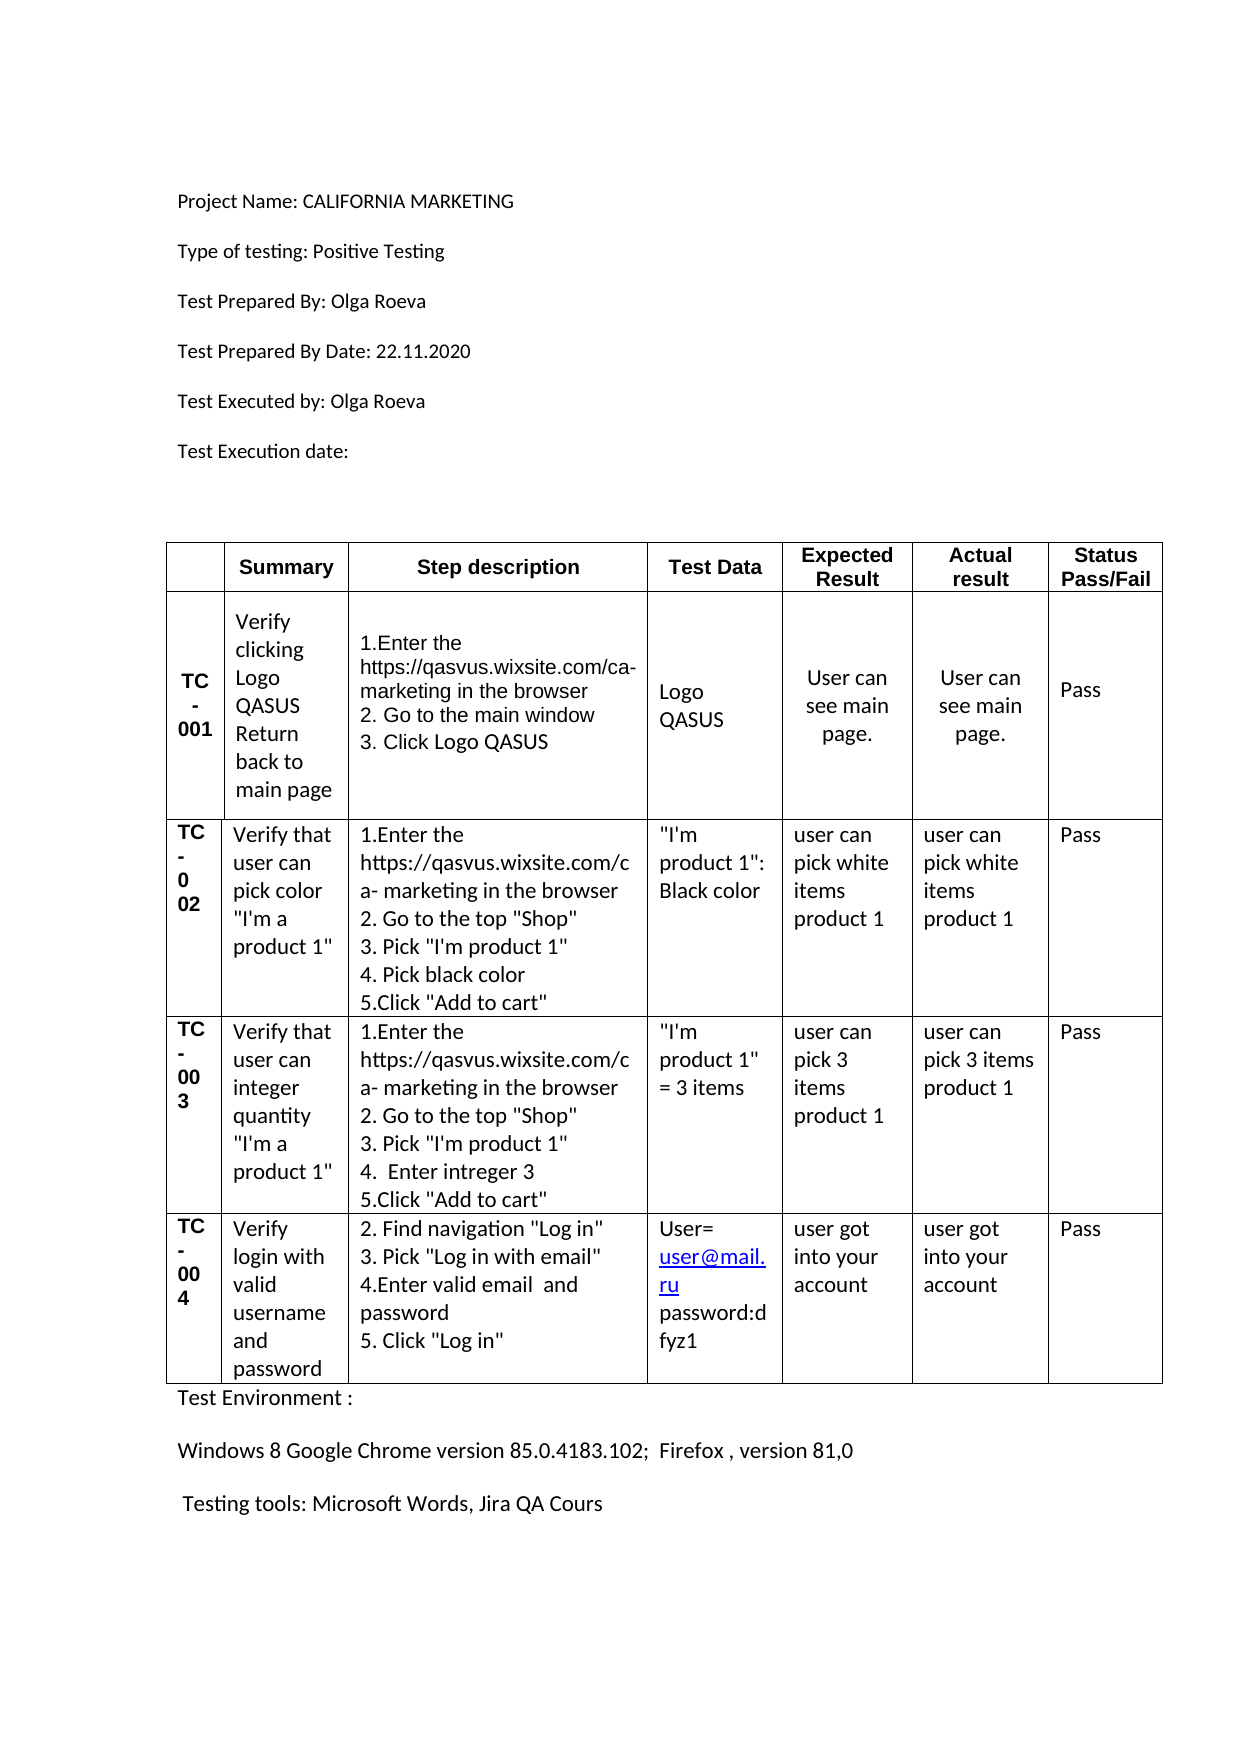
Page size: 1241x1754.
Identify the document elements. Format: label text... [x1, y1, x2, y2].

text Test Executed by: Olga Roeva [177, 388, 1152, 414]
table_cell user can pick white items product 1 [913, 820, 1048, 1016]
table_cell user can pick white items product 1 [783, 820, 912, 1016]
table_header Expected Result [783, 543, 912, 591]
table_cell "I'm product 1": Black color [648, 820, 782, 1016]
table_cell 2. Find navigation "Log in" 3. Pick "Log in with email" 4.Enter valid email and password 5. Click "Log in" [349, 1214, 647, 1382]
table_cell Pass [1049, 1214, 1162, 1382]
table_cell 1.Enter the https://qasvus.wixsite.com/ca- marketing in the browser 2. Go to the top "Shop" 3. Pick "I'm product 1" 4. Enter intreger 3 5.Click "Add to cart" [349, 1017, 647, 1213]
table_cell Pass [1049, 1017, 1162, 1213]
text Project Name: CALIFORNIA MARKETING [177, 188, 1152, 214]
table_cell User can see main page. [913, 592, 1048, 819]
table_cell Verify that user can integer quantity "I'm a product 1" [222, 1017, 348, 1213]
table_cell TC -003 [167, 1017, 221, 1213]
table_cell User= user@mail.ru password:dfyz1 [648, 1214, 782, 1382]
table_header Step description [349, 543, 647, 591]
table_cell TC -001 [167, 592, 224, 819]
text Windows 8 Google Chrome version 85.0.4183.102; Firefox , version 81,0 [177, 1436, 1152, 1464]
table_header Actual result [913, 543, 1048, 591]
table_cell "I'm product 1" = 3 items [648, 1017, 782, 1213]
table_cell TC -004 [167, 1214, 221, 1382]
table_cell Logo QASUS [648, 592, 782, 819]
table_cell Pass [1049, 820, 1162, 1016]
table_cell user got into your account [783, 1214, 912, 1382]
table_cell Verify that user can pick color "I'm a product 1" [222, 820, 348, 1016]
table_cell user got into your account [913, 1214, 1048, 1382]
table_header Summary [225, 543, 348, 591]
table_cell Pass [1049, 592, 1162, 819]
table_header Test Data [648, 543, 782, 591]
text Test Prepared By Date: 22.11.2020 [177, 338, 1152, 364]
text Testing tools: Microsoft Words, Jira QA Cours [177, 1489, 1152, 1517]
text Test Prepared By: Olga Roeva [177, 288, 1152, 314]
table_cell Verify login with valid username and password [222, 1214, 348, 1382]
text Test Execution date: [177, 438, 1152, 464]
table_header Status Pass/Fail [1049, 543, 1162, 591]
table_cell Verify clicking Logo QASUS Return back to main page [225, 592, 348, 819]
table_cell User can see main page. [783, 592, 912, 819]
table_cell 1.Enter the https://qasvus.wixsite.com/ca- marketing in the browser 2. Go to the top "Shop" 3. Pick "I'm product 1" 4. Pick black color 5.Click "Add to cart" [349, 820, 647, 1016]
table_cell 1.Enter the https://qasvus.wixsite.com/ca- marketing in the browser 2. Go to the main window 3. Click Logo QASUS [349, 592, 647, 819]
text Type of testing: Positive Testing [177, 238, 1152, 264]
table_cell user can pick 3 items product 1 [913, 1017, 1048, 1213]
table_cell user can pick 3 items product 1 [783, 1017, 912, 1213]
table_cell TC -002 [167, 820, 221, 1016]
table_header [167, 543, 224, 591]
text Test Environment : [177, 1384, 1152, 1411]
